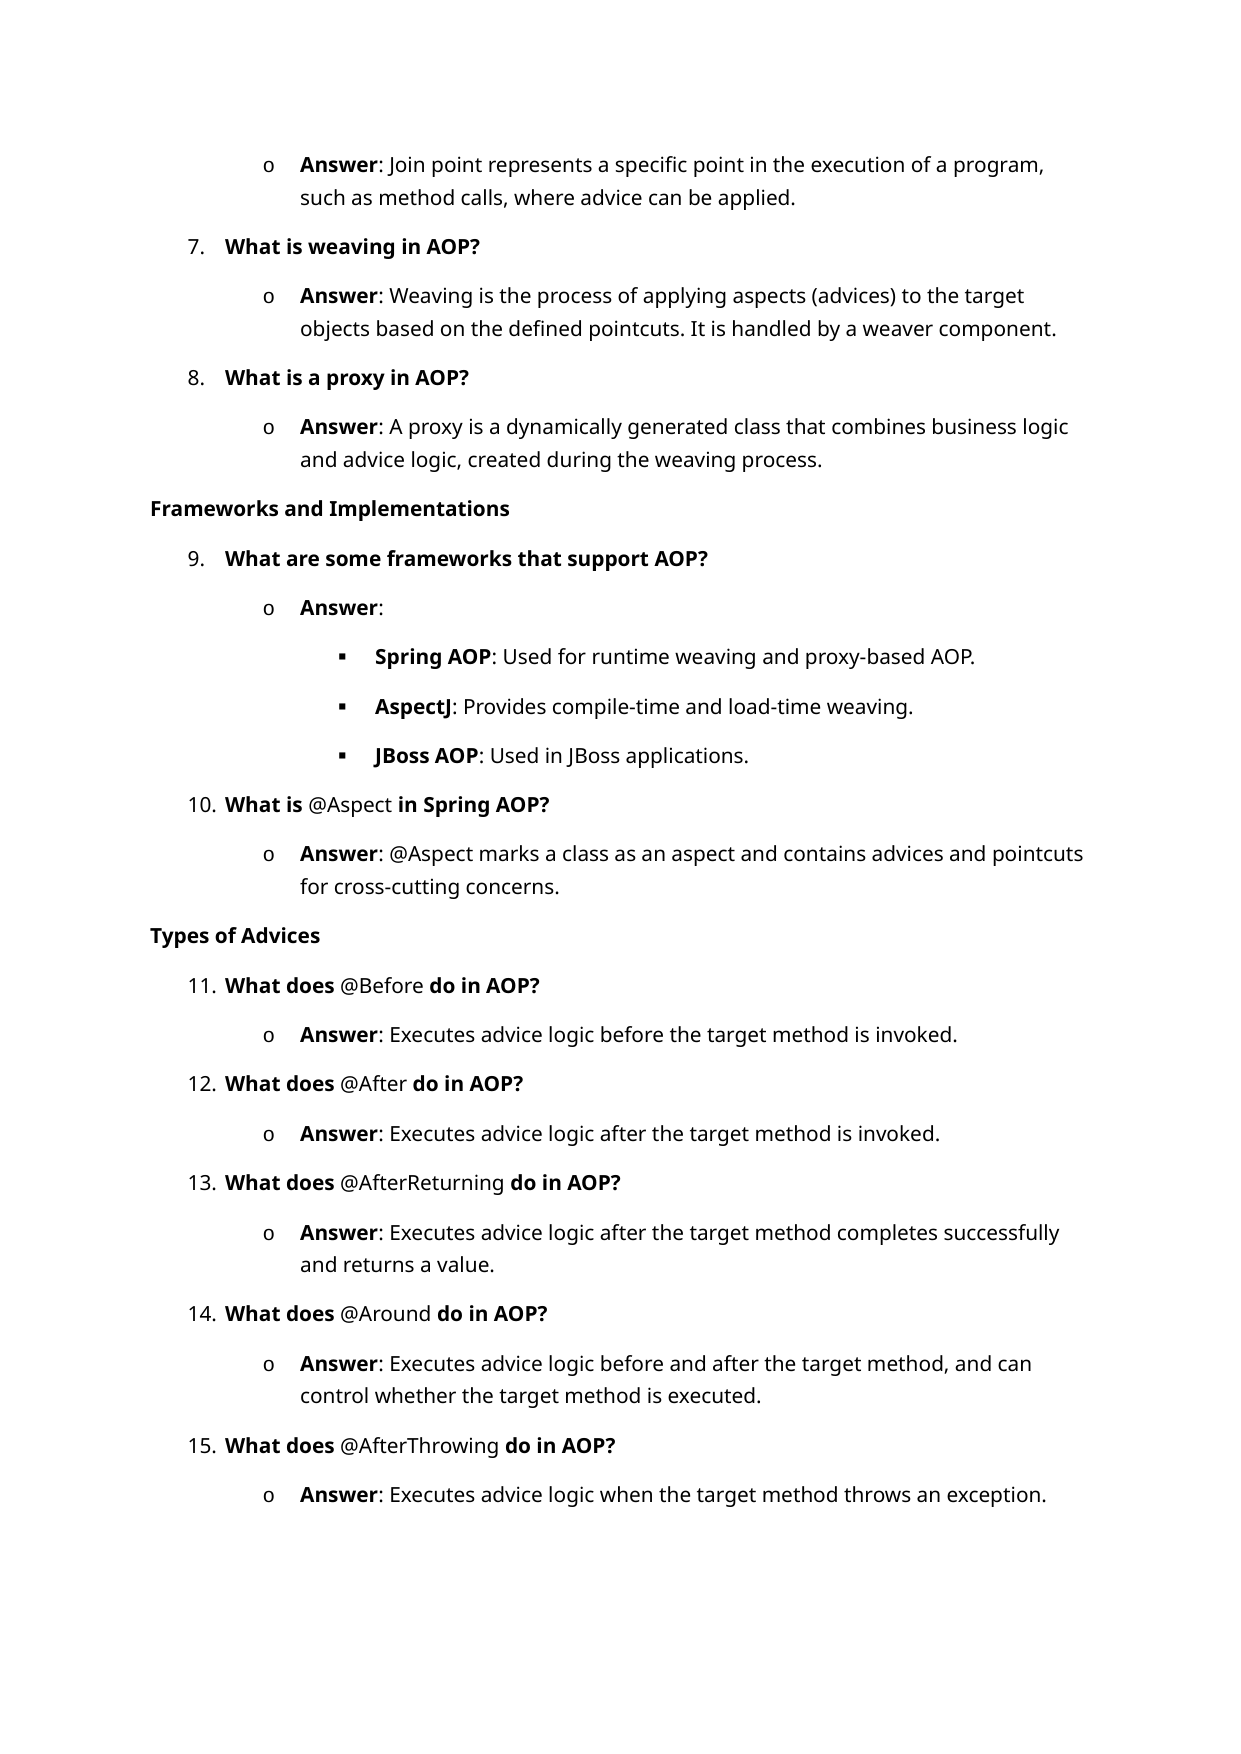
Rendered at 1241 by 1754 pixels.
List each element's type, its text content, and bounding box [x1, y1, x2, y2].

list What are some frameworks that support AOP? [187, 544, 1090, 572]
list Answer: Weaving is the process of applying aspects (advices) to the target objects based on the defined pointcuts. It is handled by a weaver component. [262, 281, 1090, 342]
list Spring AOP: Used for runtime weaving and proxy-based AOP. [337, 642, 1090, 671]
list Answer: Executes advice logic when the target method throws an exception. [262, 1480, 1090, 1509]
text Frameworks and Implementations [150, 494, 1090, 523]
list What is weaving in AOP? [187, 232, 1090, 260]
list What does @Around do in AOP? [187, 1299, 1090, 1328]
list What is @Aspect in Spring AOP? [187, 790, 1090, 819]
list What does @After do in AOP? [187, 1069, 1090, 1098]
list What does @AfterReturning do in AOP? [187, 1168, 1090, 1197]
list Answer: Join point represents a specific point in the execution of a program, such as method calls, where advice can be applied. [262, 150, 1090, 211]
list Answer: [262, 593, 1090, 622]
list Answer: @Aspect marks a class as an aspect and contains advices and pointcuts for cross-cutting concerns. [262, 839, 1090, 901]
list What does @AfterThrowing do in AOP? [187, 1431, 1090, 1459]
list Answer: Executes advice logic after the target method is invoked. [262, 1119, 1090, 1147]
list Answer: A proxy is a dynamically generated class that combines business logic and advice logic, created during the weaving process. [262, 412, 1090, 474]
list AspectJ: Provides compile-time and load-time weaving. [337, 692, 1090, 720]
list Answer: Executes advice logic before and after the target method, and can control whether the target method is executed. [262, 1349, 1090, 1410]
list What is a proxy in AOP? [187, 363, 1090, 392]
text Types of Advices [150, 922, 1090, 950]
list Answer: Executes advice logic after the target method completes successfully and returns a value. [262, 1218, 1090, 1279]
list Answer: Executes advice logic before the target method is invoked. [262, 1020, 1090, 1049]
list JBoss AOP: Used in JBoss applications. [337, 741, 1090, 769]
list What does @Before do in AOP? [187, 971, 1090, 999]
